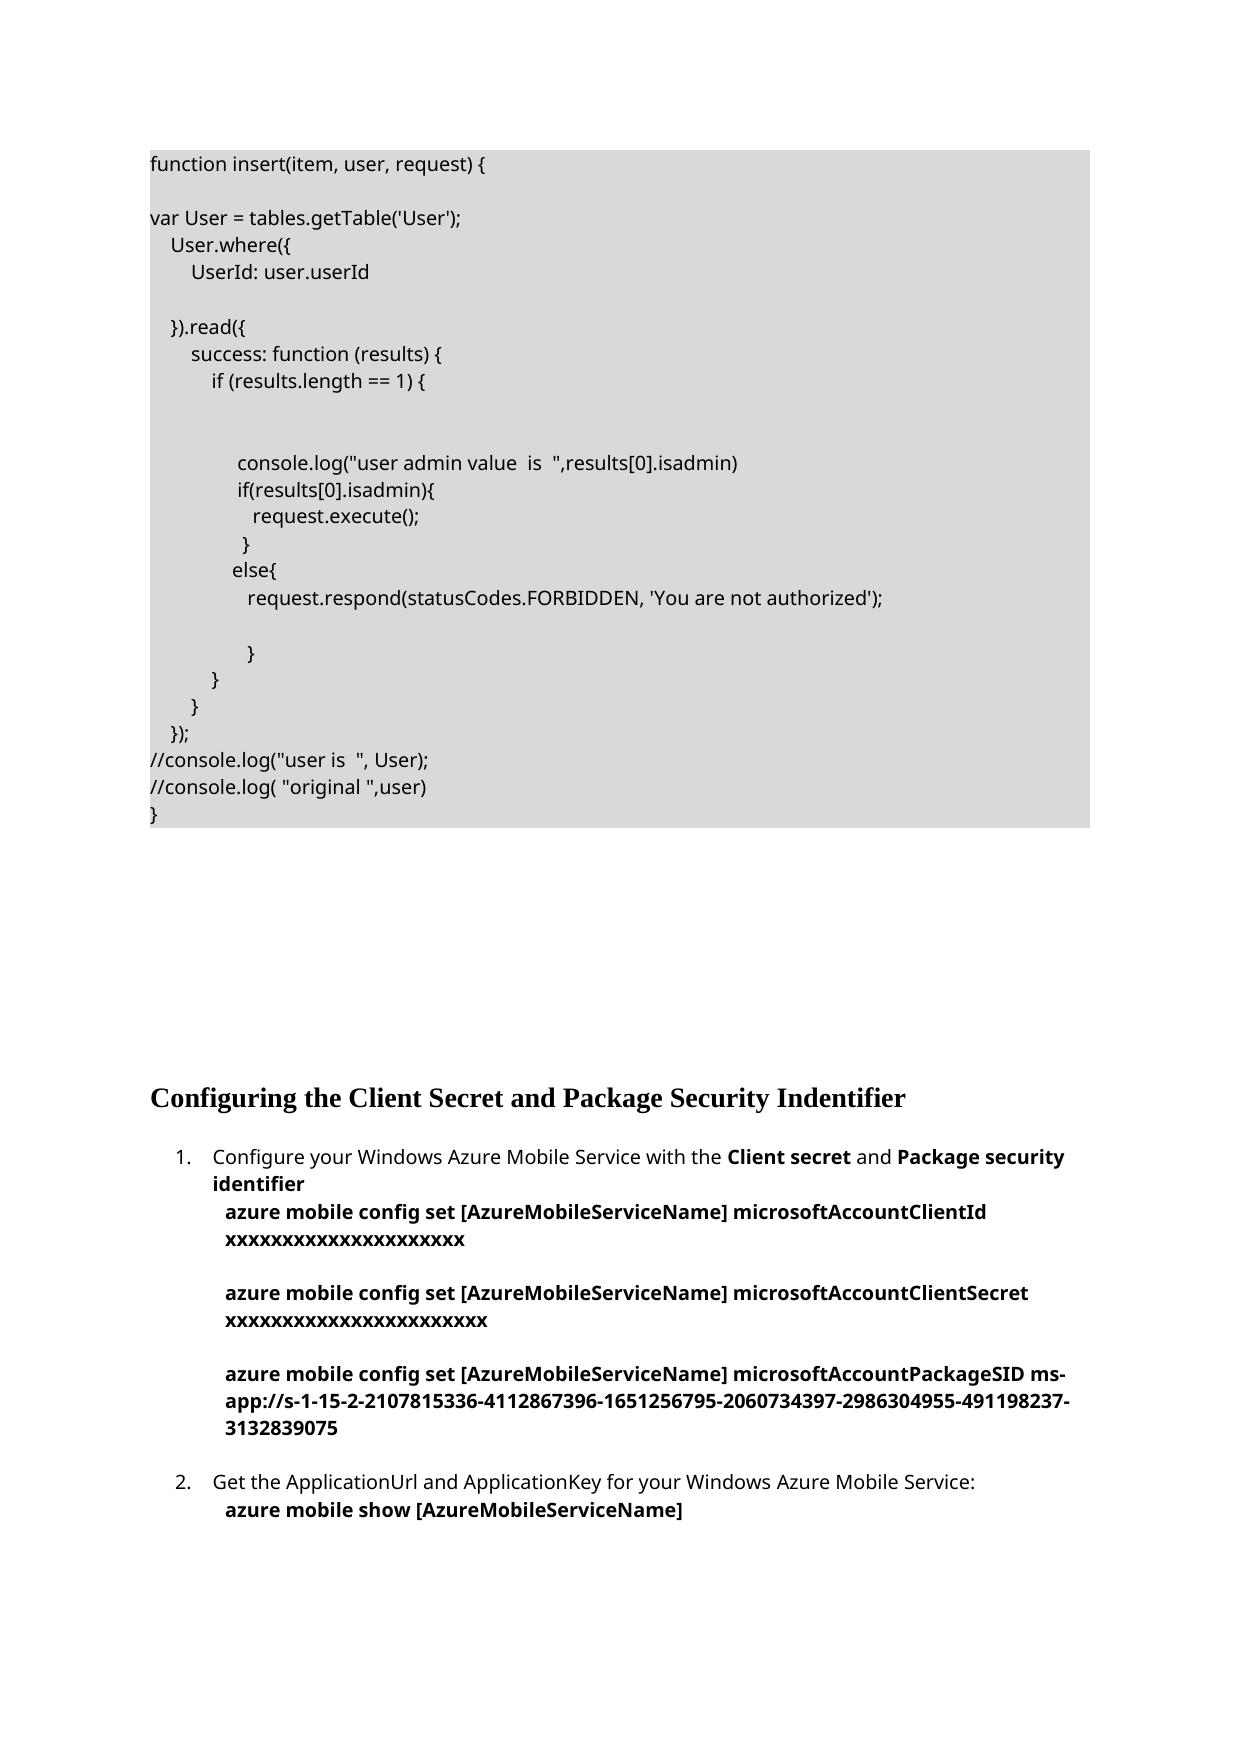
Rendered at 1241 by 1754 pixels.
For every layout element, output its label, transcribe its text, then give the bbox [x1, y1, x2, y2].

text }).read({ [150, 313, 1090, 340]
text var User = tables.getTable('User'); [150, 204, 1090, 231]
text UserId: user.userId [150, 258, 1090, 285]
text } [150, 666, 1090, 693]
text azure mobile config set [AzureMobileServiceName] microsoftAccountClientId xxxxxxxxxxxxxxxxxxxxx [225, 1198, 1090, 1252]
text if(results[0].isadmin){ [150, 476, 1090, 503]
text request.respond(statusCodes.FORBIDDEN, 'You are not authorized'); [150, 584, 1090, 611]
text //console.log( "original ",user) [150, 774, 1090, 801]
text azure mobile config set [AzureMobileServiceName] microsoftAccountPackageSID ms-app://s-1-15-2-2107815336-4112867396-1651256795-2060734397-2986304955-491198237-3132839075 [225, 1360, 1090, 1441]
text azure mobile config set [AzureMobileServiceName] microsoftAccountClientSecret xxxxxxxxxxxxxxxxxxxxxxx [225, 1279, 1090, 1333]
text } [150, 530, 1090, 557]
subtitle Configuring the Client Secret and Package Security Indentifier [150, 1081, 1090, 1114]
text } [150, 801, 1090, 828]
text console.log("user admin value is ",results[0].isadmin) [150, 449, 1090, 476]
text success: function (results) { [150, 340, 1090, 367]
text else{ [150, 557, 1090, 584]
text User.where({ [150, 231, 1090, 258]
text request.execute(); [150, 503, 1090, 530]
text function insert(item, user, request) { [150, 150, 1090, 177]
text azure mobile show [AzureMobileServiceName] [225, 1497, 1090, 1524]
list Configure your Windows Azure Mobile Service with the Client secret and Package security identifier [175, 1143, 1090, 1197]
text //console.log("user is ", User); [150, 747, 1090, 774]
text } [150, 693, 1090, 720]
text if (results.length == 1) { [150, 367, 1090, 394]
list Get the ApplicationUrl and ApplicationKey for your Windows Azure Mobile Service: [175, 1468, 1090, 1495]
text }); [150, 720, 1090, 747]
text } [150, 639, 1090, 666]
